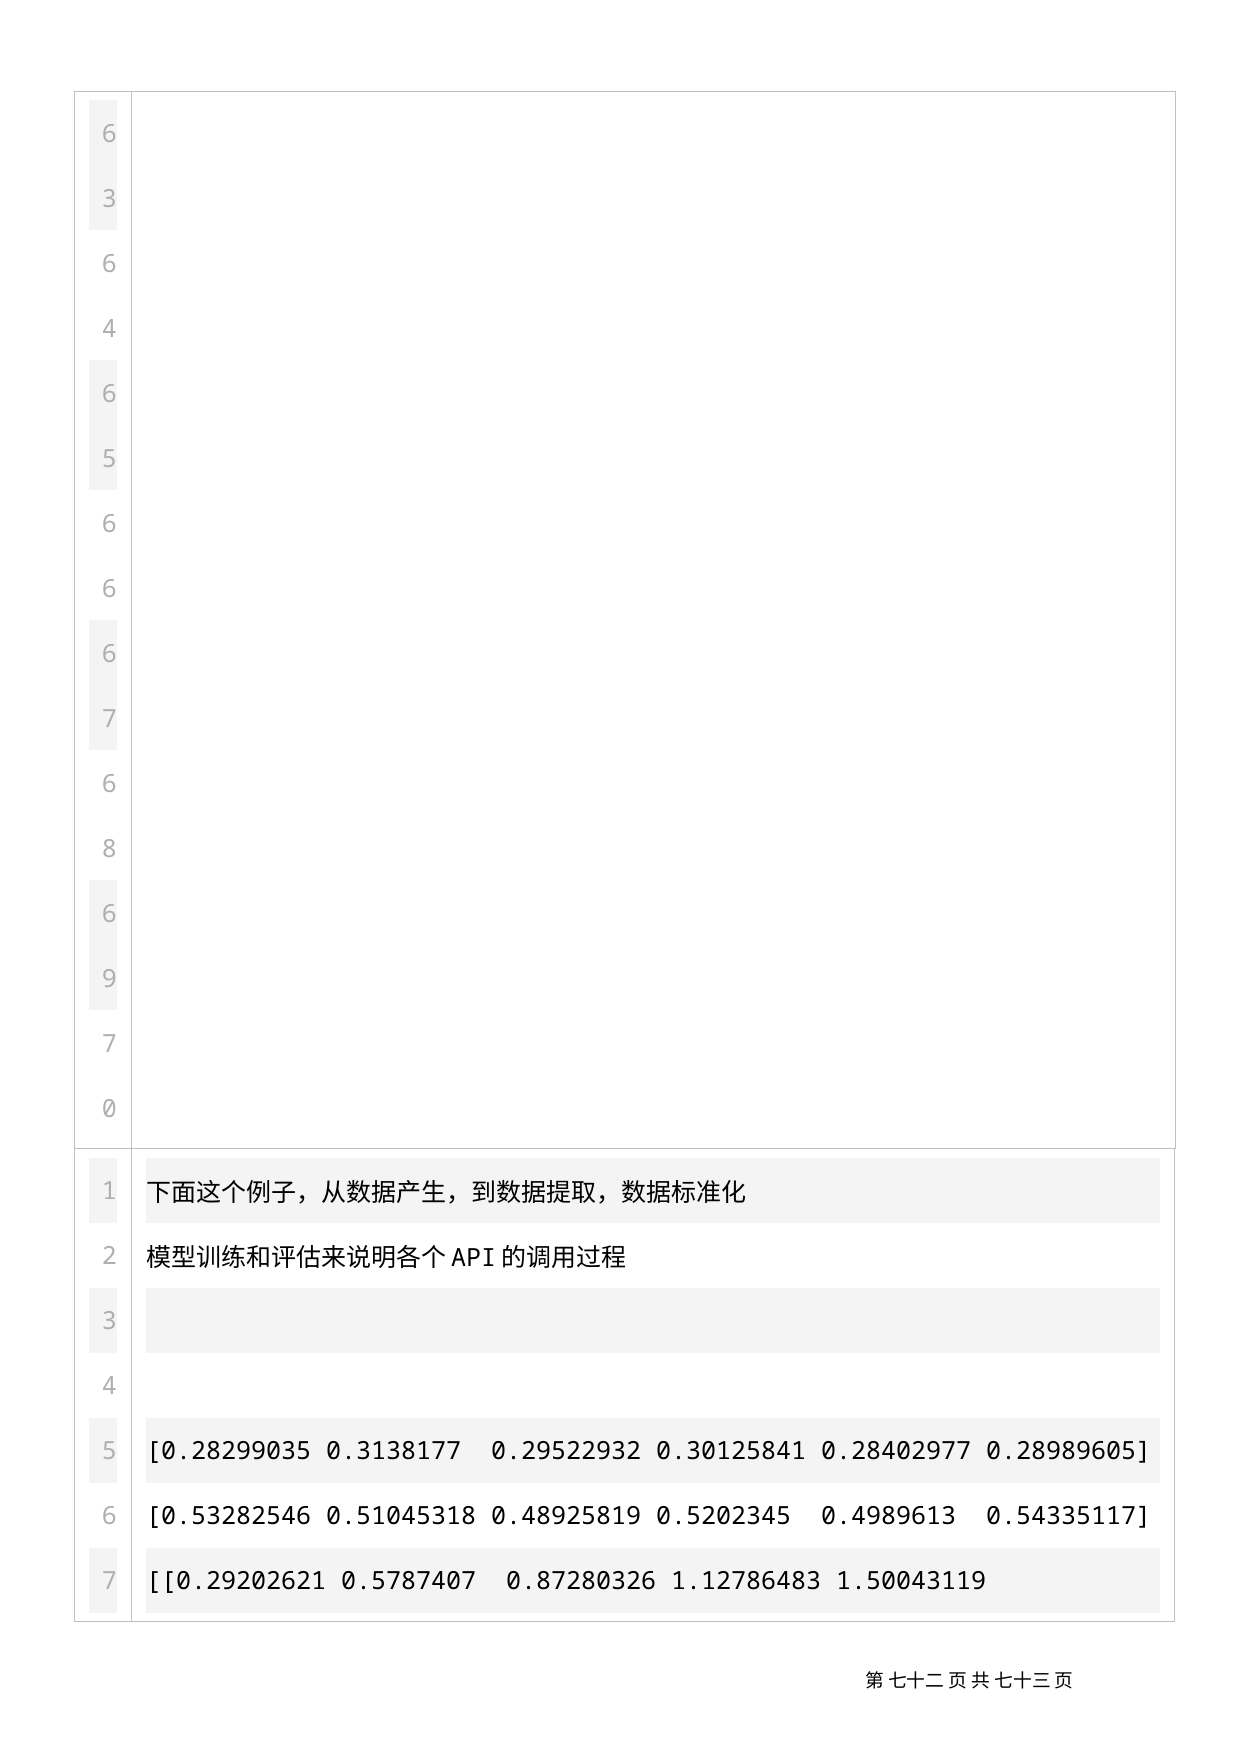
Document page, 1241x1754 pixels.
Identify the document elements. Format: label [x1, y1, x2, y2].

table_cell [75, 1149, 131, 1621]
table_header [132, 92, 1175, 1148]
table_cell [132, 1149, 1174, 1621]
table_header [75, 92, 131, 1148]
